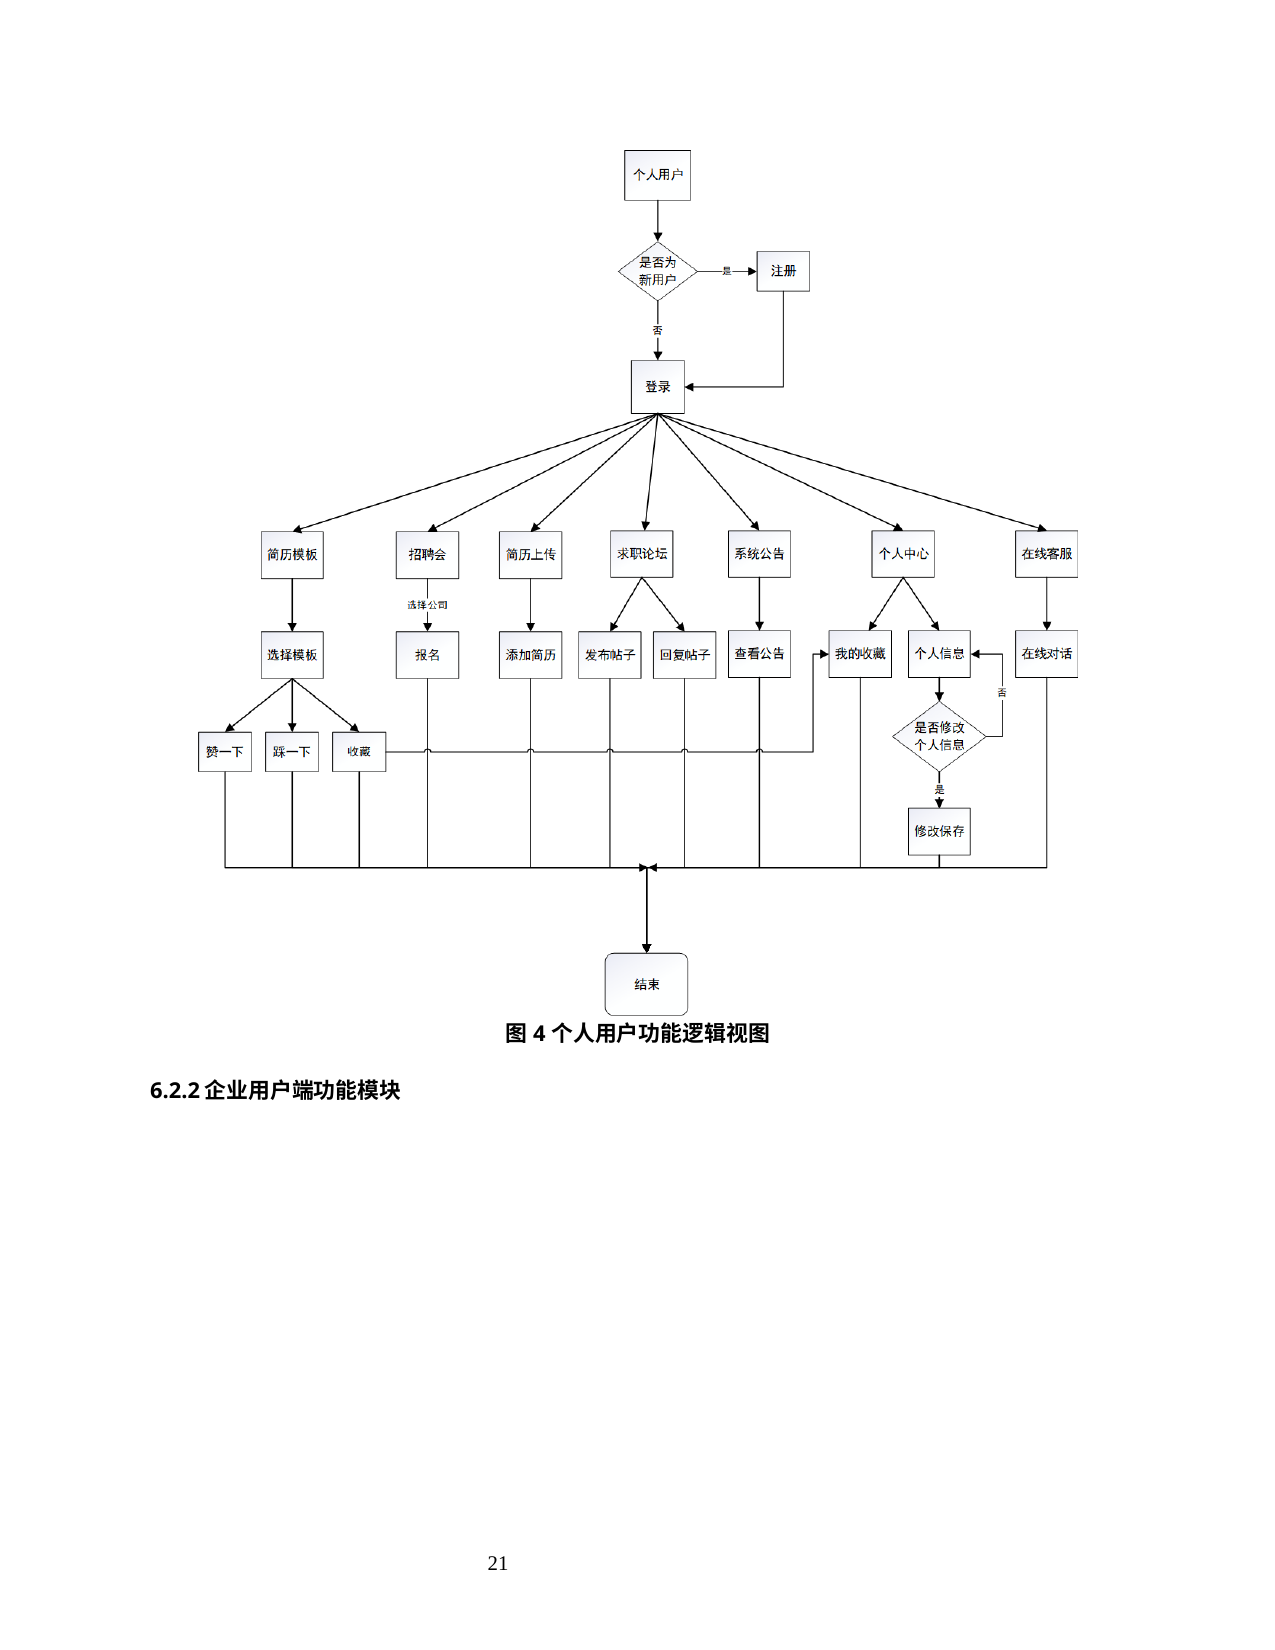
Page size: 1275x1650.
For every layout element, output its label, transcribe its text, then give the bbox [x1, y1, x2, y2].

text 图 4 个人用户功能逻辑视图 [150, 1016, 1125, 1048]
picture [197, 150, 1078, 1016]
text 6.2.2企业用户端功能模块 [150, 1073, 1125, 1104]
